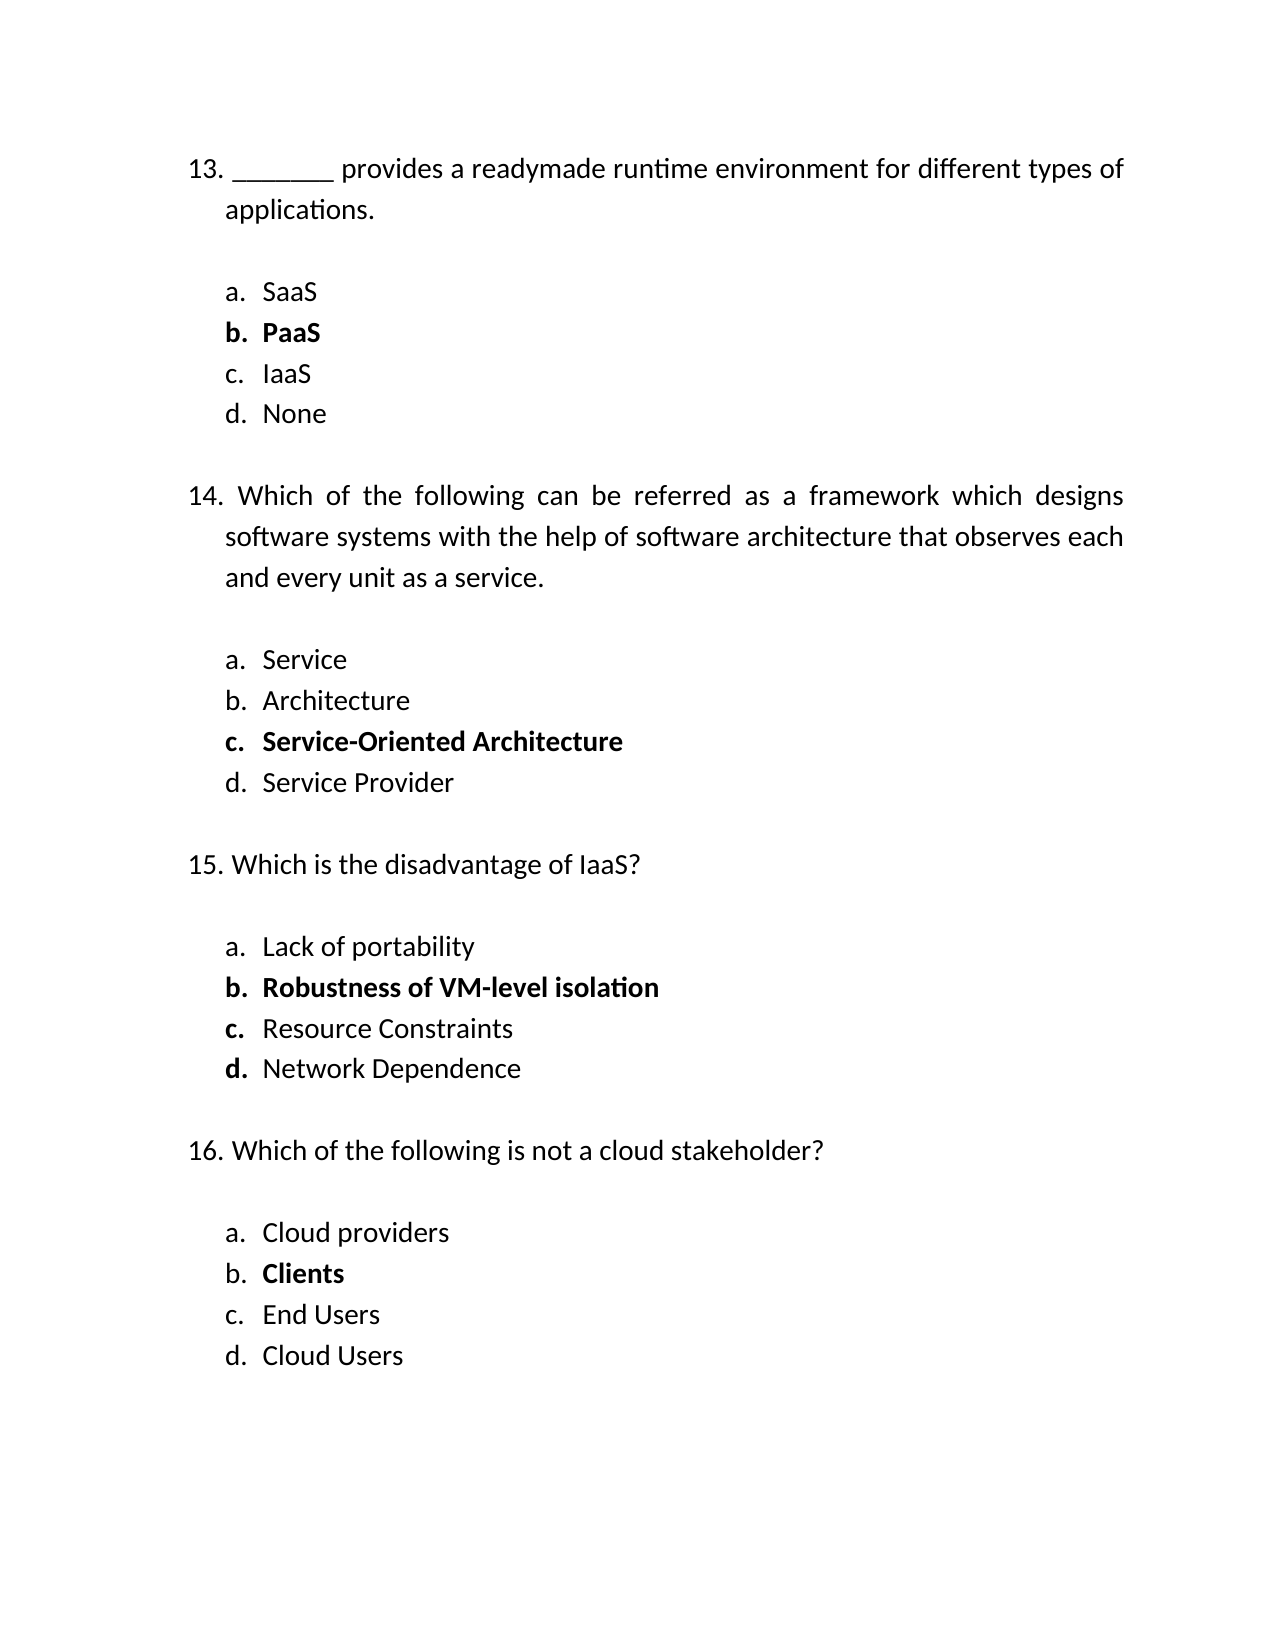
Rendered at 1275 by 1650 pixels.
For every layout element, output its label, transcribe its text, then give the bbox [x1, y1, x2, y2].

list Lack of portability [225, 928, 1125, 963]
list Architecture [225, 682, 1125, 718]
list Service [225, 641, 1125, 677]
list _______ provides a readymade runtime environment for different types of applications. [187, 150, 1125, 227]
list Clients [225, 1255, 1125, 1291]
list PaaS [225, 314, 1125, 349]
list IaaS [225, 355, 1125, 390]
list Network Dependence [225, 1051, 1125, 1086]
list Robustness of VM-level isolation [225, 969, 1125, 1004]
list End Users [225, 1296, 1125, 1332]
list Which of the following is not a cloud stakeholder? [187, 1132, 1125, 1168]
list Cloud Users [225, 1337, 1125, 1373]
list Service Provider [225, 764, 1125, 800]
list None [225, 396, 1125, 431]
list Resource Constraints [225, 1010, 1125, 1045]
list Cloud providers [225, 1214, 1125, 1250]
list Which of the following can be referred as a framework which designs software systems with the help of software architecture that observes each and every unit as a service. [187, 477, 1125, 595]
list SaaS [225, 273, 1125, 308]
list Service-Oriented Architecture [225, 723, 1125, 759]
list Which is the disadvantage of IaaS? [187, 846, 1125, 882]
